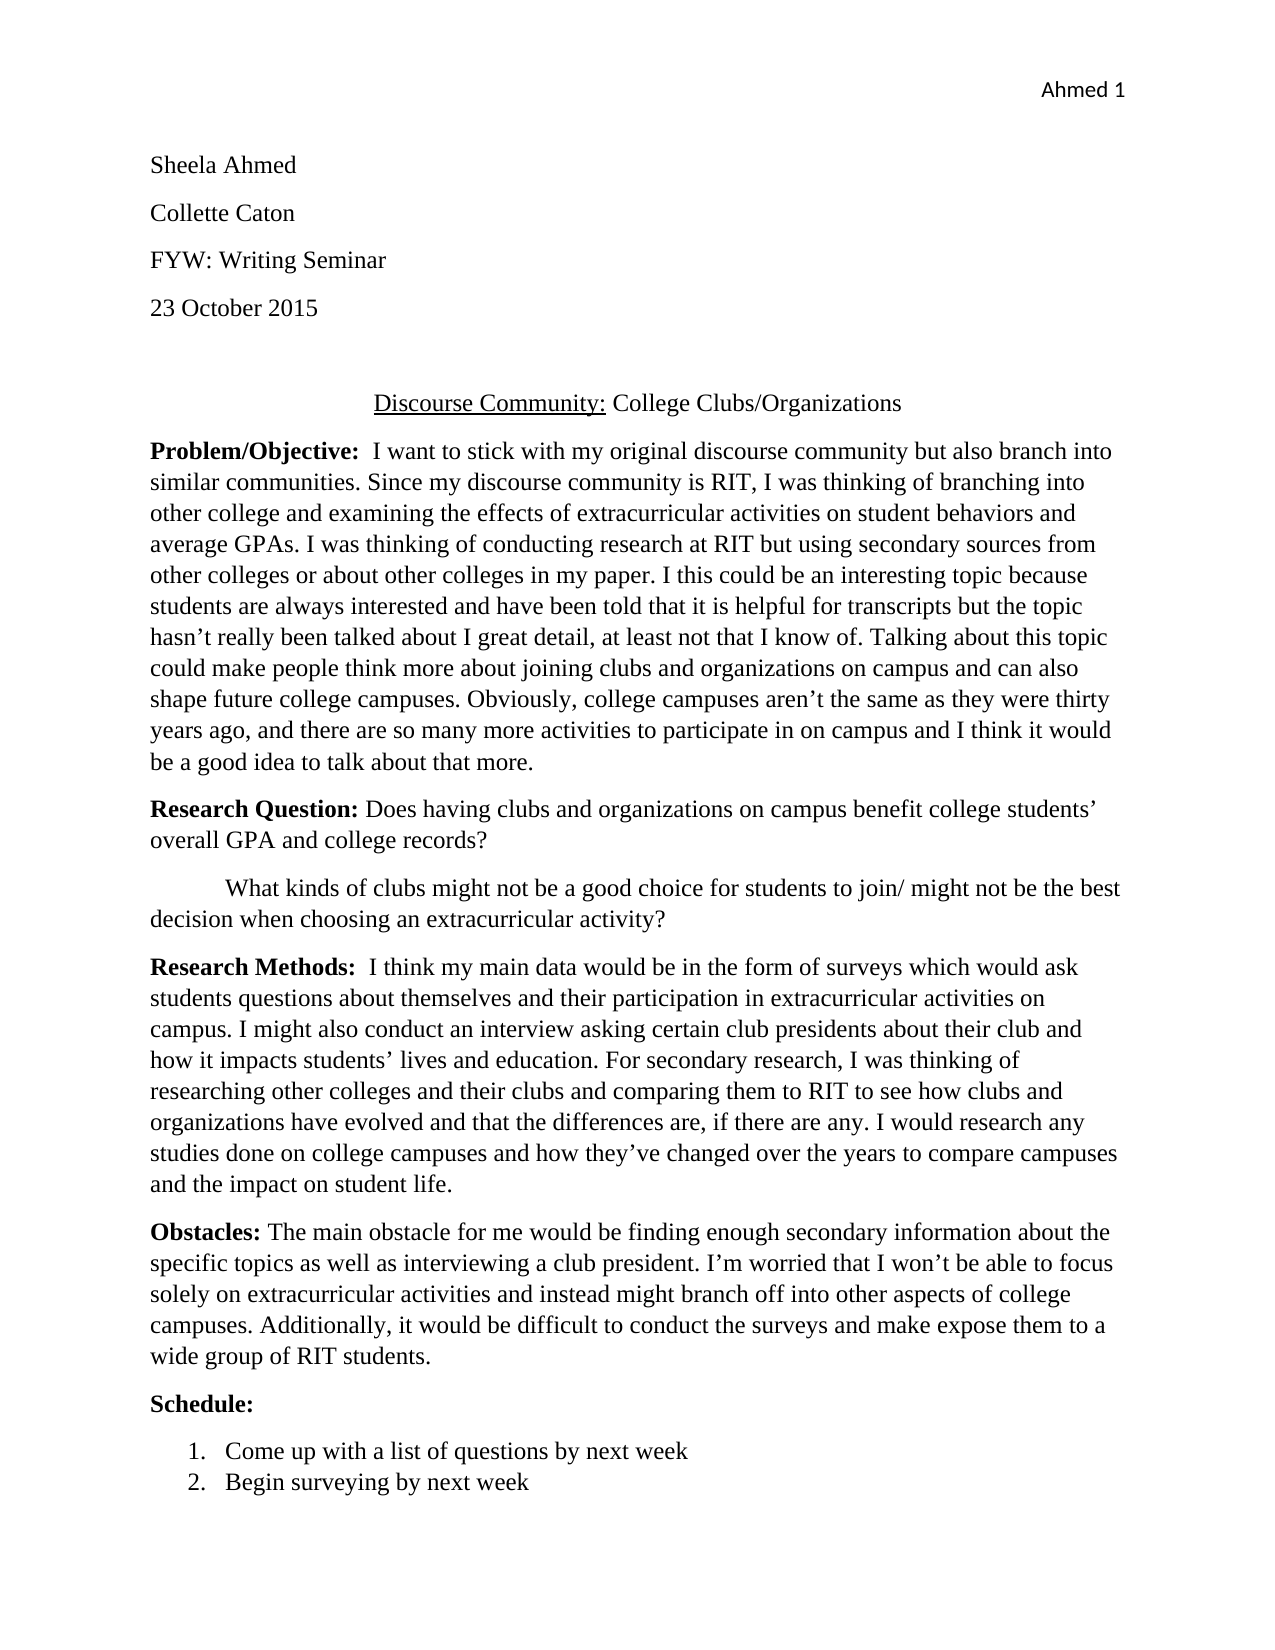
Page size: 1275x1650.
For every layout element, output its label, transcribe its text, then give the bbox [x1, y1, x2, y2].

text FYW: Writing Seminar [150, 245, 1125, 274]
text Discourse Community: College Clubs/Organizations [150, 388, 1125, 417]
text Problem/Objective: I want to stick with my original discourse community but also branch into similar communities. Since my discourse community is RIT, I was thinking of branching into other college and examining the effects of extracurricular activities on student behaviors and average GPAs. I was thinking of conducting research at RIT but using secondary sources from other colleges or about other colleges in my paper. I this could be an interesting topic because students are always interested and have been told that it is helpful for transcripts but the topic hasn’t really been talked about I great detail, at least not that I know of. Talking about this topic could make people think more about joining clubs and organizations on campus and can also shape future college campuses. Obviously, college campuses aren’t the same as they were thirty years ago, and there are so many more activities to participate in on campus and I think it would be a good idea to talk about that more. [150, 436, 1125, 775]
text Sheela Ahmed [150, 150, 1125, 179]
text Obstacles: The main obstacle for me would be finding enough secondary information about the specific topics as well as interviewing a club president. I’m worried that I won’t be able to focus solely on extracurricular activities and instead might branch off into other aspects of college campuses. Additionally, it would be difficult to conduct the surveys and make expose them to a wide group of RIT students. [150, 1217, 1125, 1370]
text Research Question: Does having clubs and organizations on campus benefit college students’ overall GPA and college records? [150, 794, 1125, 854]
text Schedule: [150, 1389, 1125, 1417]
text What kinds of clubs might not be a good choice for students to join/ might not be the best decision when choosing an extracurricular activity? [150, 873, 1125, 933]
list Come up with a list of questions by next week [187, 1436, 1125, 1465]
text Collette Caton [150, 198, 1125, 226]
list Begin surveying by next week [187, 1467, 1125, 1496]
text 23 October 2015 [150, 293, 1125, 322]
text Research Methods: I think my main data would be in the form of surveys which would ask students questions about themselves and their participation in extracurricular activities on campus. I might also conduct an interview asking certain club presidents about their club and how it impacts students’ lives and education. For secondary research, I was thinking of researching other colleges and their clubs and comparing them to RIT to see how clubs and organizations have evolved and that the differences are, if there are any. I would research any studies done on college campuses and how they’ve changed over the years to compare campuses and the impact on student life. [150, 952, 1125, 1198]
